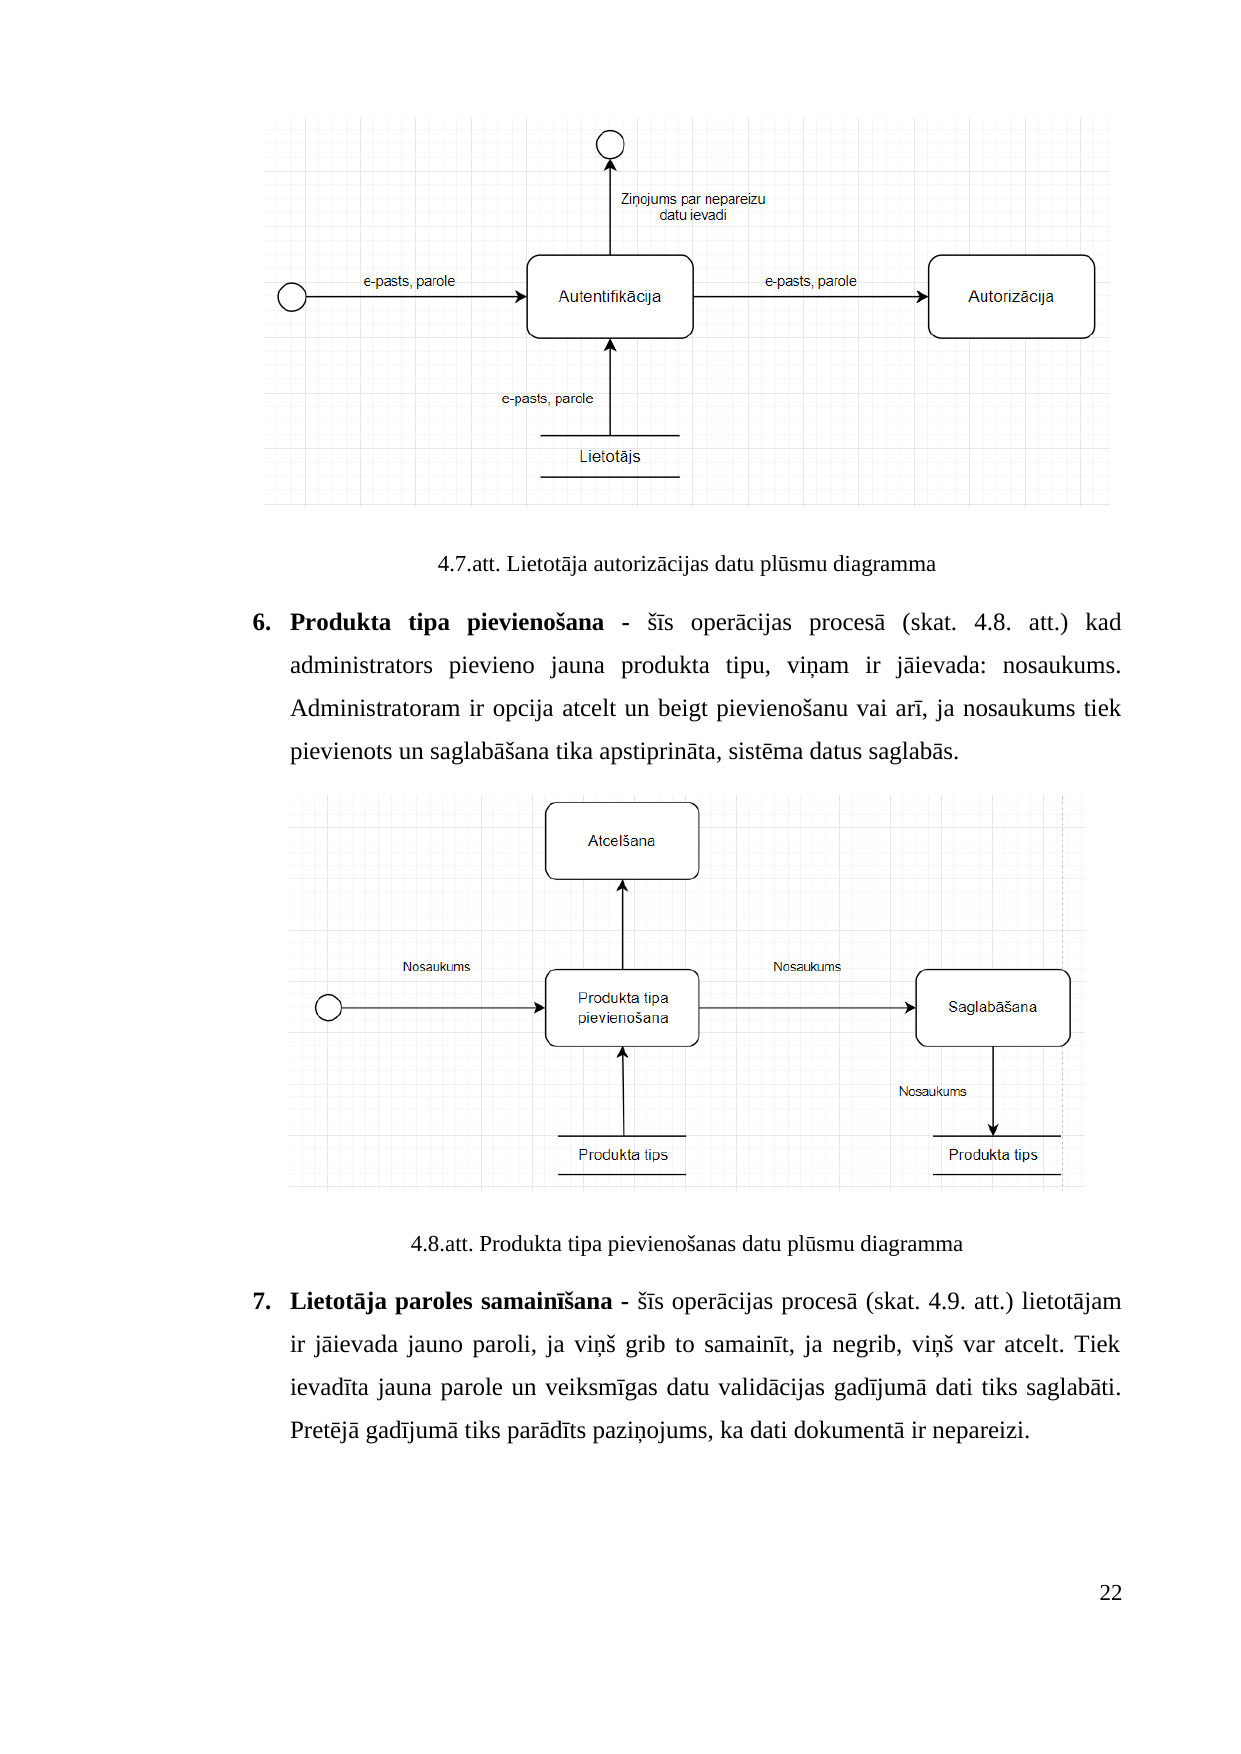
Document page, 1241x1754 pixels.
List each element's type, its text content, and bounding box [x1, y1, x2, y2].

picture [264, 118, 1111, 507]
text 4.8.att. Produkta tipa pievienošanas datu plūsmu diagramma [252, 1229, 1122, 1256]
text 4.7.att. Lietotāja autorizācijas datu plūsmu diagramma [252, 551, 1122, 577]
picture [289, 795, 1085, 1191]
list Lietotāja paroles samainīšana - šīs operācijas procesā (skat. 4.9. att.) lietotājam ir jāievada jauno paroli, ja viņš grib to samainīt, ja negrib, viņš var atcelt. Tiek ievadīta jauna parole un veiksmīgas datu validācijas gadījumā dati tiks saglabāti. Pretējā gadījumā tiks parādīts paziņojums, ka dati dokumentā ir nepareizi. [252, 1286, 1122, 1444]
list Produkta tipa pievienošana - šīs operācijas procesā (skat. 4.8. att.) kad administrators pievieno jauna produkta tipu, viņam ir jāievada: nosaukums. Administratoram ir opcija atcelt un beigt pievienošanu vai arī, ja nosaukums tiek pievienots un saglabāšana tika apstiprināta, sistēma datus saglabās. [252, 607, 1122, 765]
